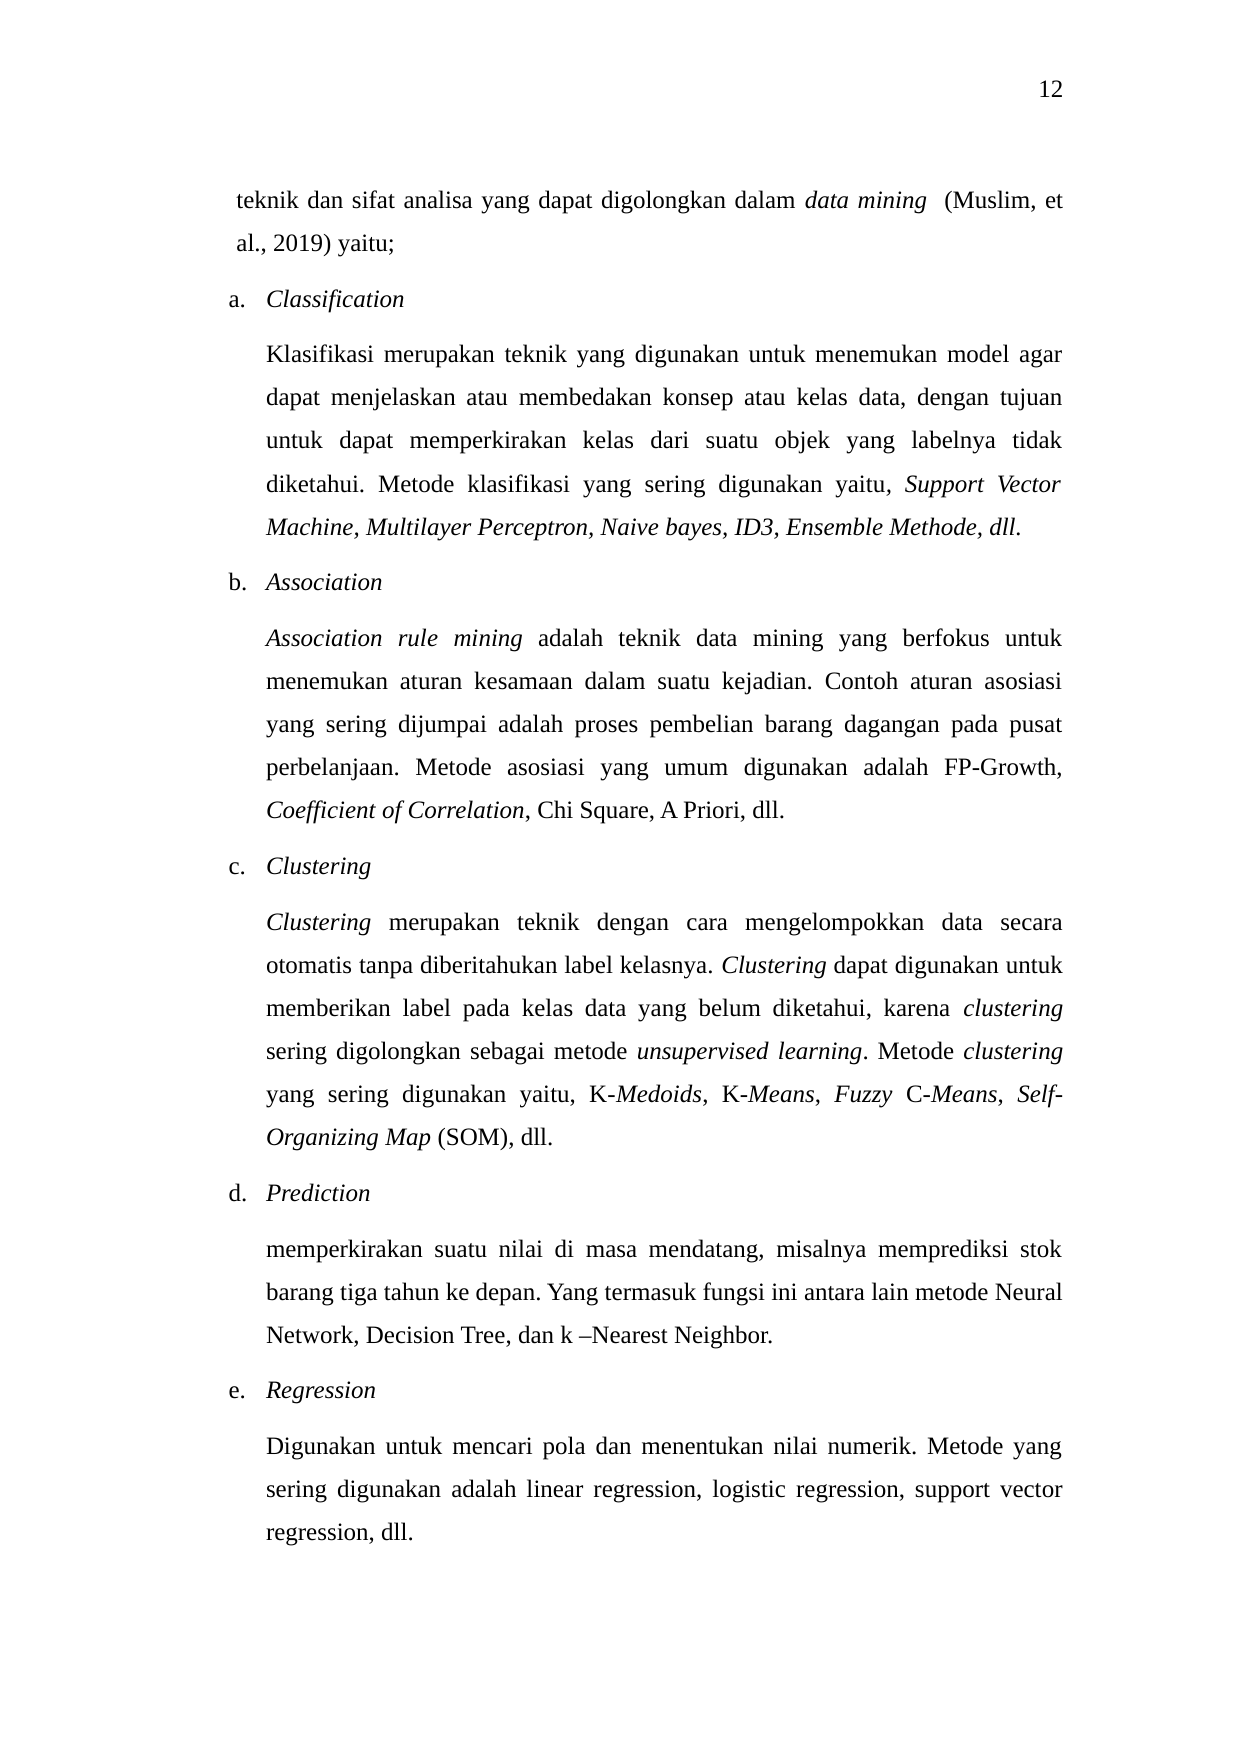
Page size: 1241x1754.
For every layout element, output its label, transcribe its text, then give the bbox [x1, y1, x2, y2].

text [236, 185, 1063, 257]
text Association rule mining adalah teknik data mining yang berfokus untuk menemukan aturan kesamaan dalam suatu kejadian. Contoh aturan asosiasi yang sering dijumpai adalah proses pembelian barang dagangan pada pusat perbelanjaan. Metode asosiasi yang umum digunakan adalah FP-Growth, Coefficient of Correlation, Chi Square, A Priori, dll. [266, 623, 1063, 824]
list Prediction [228, 1178, 1063, 1207]
text memperkirakan suatu nilai di masa mendatang, misalnya memprediksi stok barang tiga tahun ke depan. Yang termasuk fungsi ini antara lain metode Neural Network, Decision Tree, dan k –Nearest Neighbor. [266, 1234, 1063, 1349]
list Association [228, 567, 1063, 596]
list Classification [228, 284, 1063, 312]
list Regression [228, 1376, 1063, 1404]
text Klasifikasi merupakan teknik yang digunakan untuk menemukan model agar dapat menjelaskan atau membedakan konsep atau kelas data, dengan tujuan untuk dapat memperkirakan kelas dari suatu objek yang labelnya tidak diketahui. Metode klasifikasi yang sering digunakan yaitu, Support Vector Machine, Multilayer Perceptron, Naive bayes, ID3, Ensemble Methode, dll. [266, 339, 1063, 541]
text Clustering merupakan teknik dengan cara mengelompokkan data secara otomatis tanpa diberitahukan label kelasnya. Clustering dapat digunakan untuk memberikan label pada kelas data yang belum diketahui, karena clustering sering digolongkan sebagai metode unsupervised learning. Metode clustering yang sering digunakan yaitu, K-Medoids, K-Means, Fuzzy C-Means, Self-Organizing Map (SOM), dll. [266, 907, 1063, 1151]
text Digunakan untuk mencari pola dan menentukan nilai numerik. Metode yang sering digunakan adalah linear regression, logistic regression, support vector regression, dll. [266, 1431, 1063, 1546]
list Clustering [228, 851, 1063, 880]
